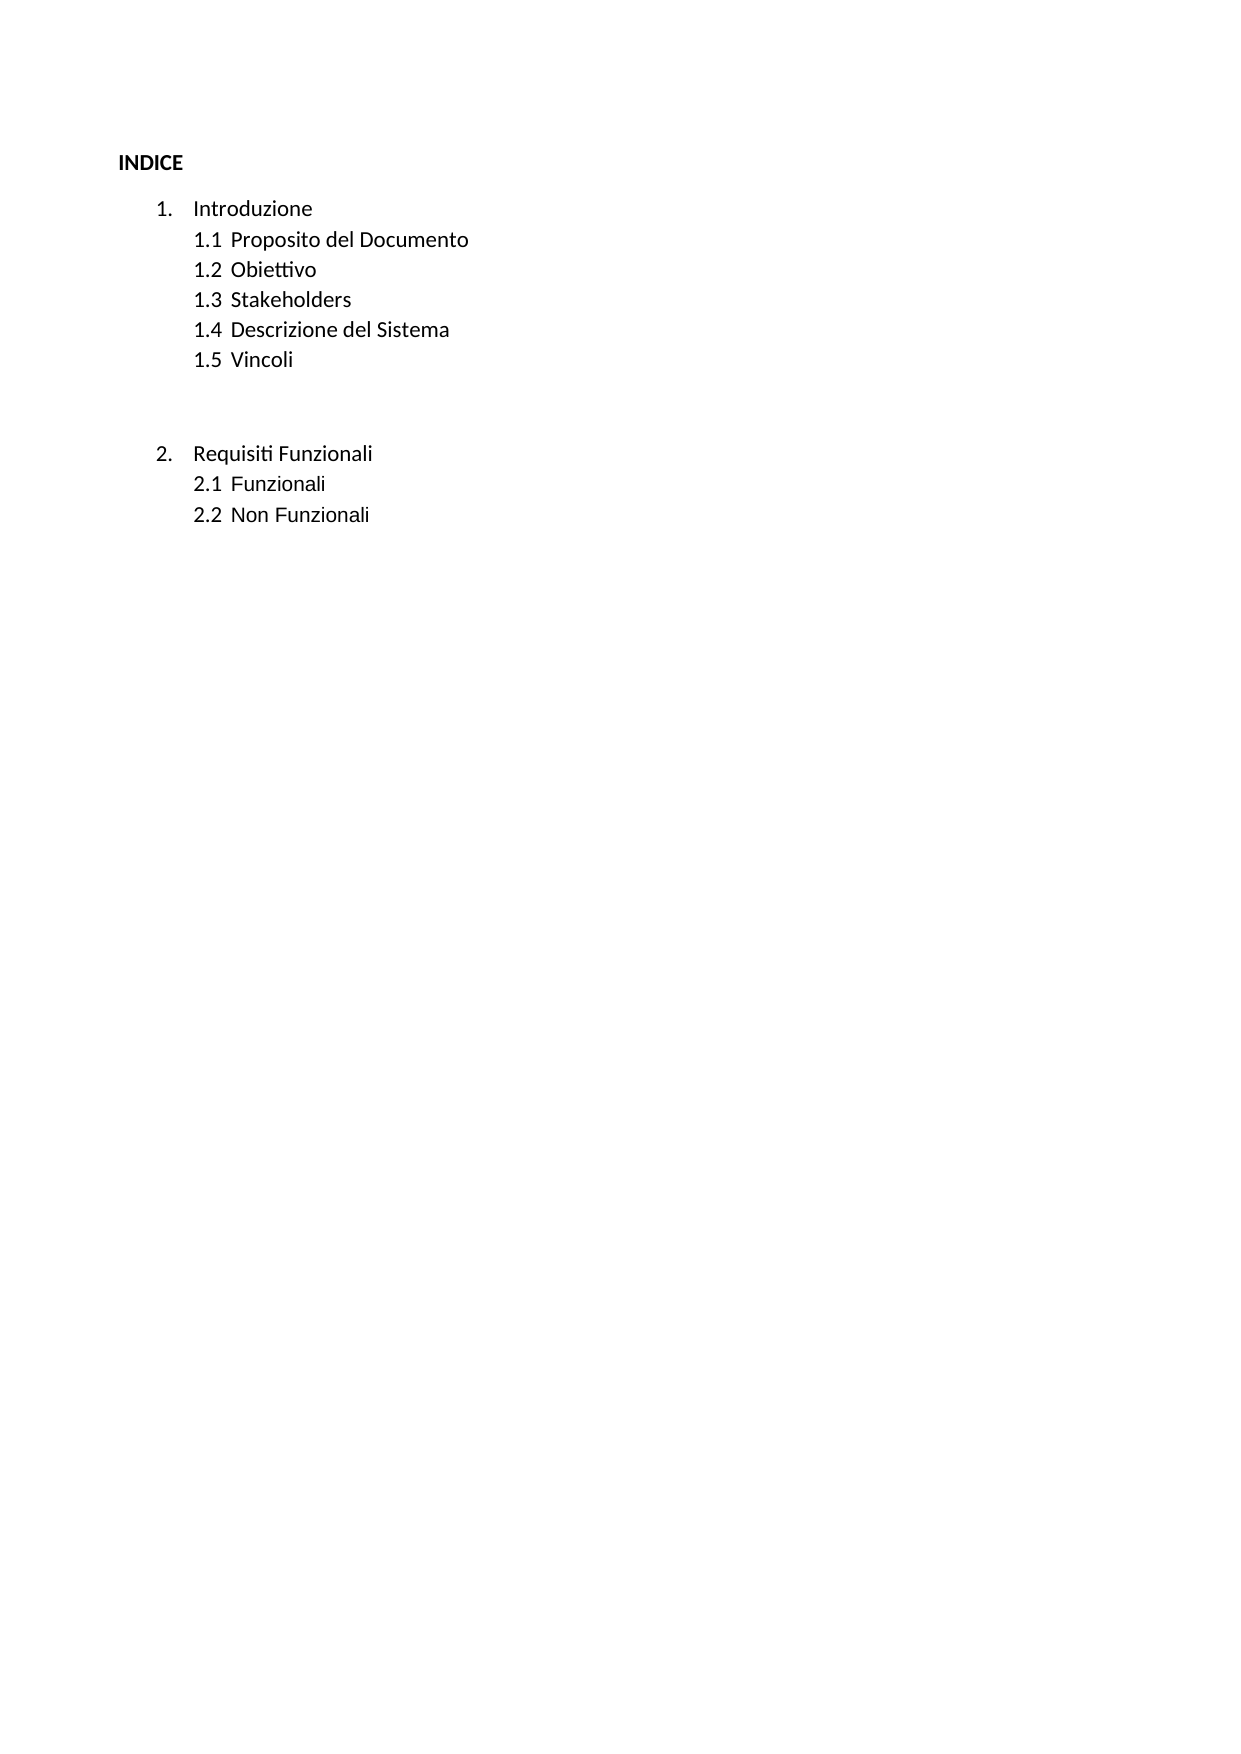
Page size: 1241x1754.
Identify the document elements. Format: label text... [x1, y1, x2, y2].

list Non Funzionali [193, 500, 1122, 528]
list Requisiti Funzionali [156, 439, 1122, 467]
list Vincoli [193, 346, 1122, 373]
list Introduzione [156, 194, 1122, 222]
list Descrizione del Sistema [193, 315, 1122, 343]
list Proposito del Documento [193, 225, 1122, 253]
list Stakeholders [193, 285, 1122, 313]
text INDICE [118, 148, 1122, 176]
list Obiettivo [193, 255, 1122, 283]
list Funzionali [193, 469, 1122, 497]
